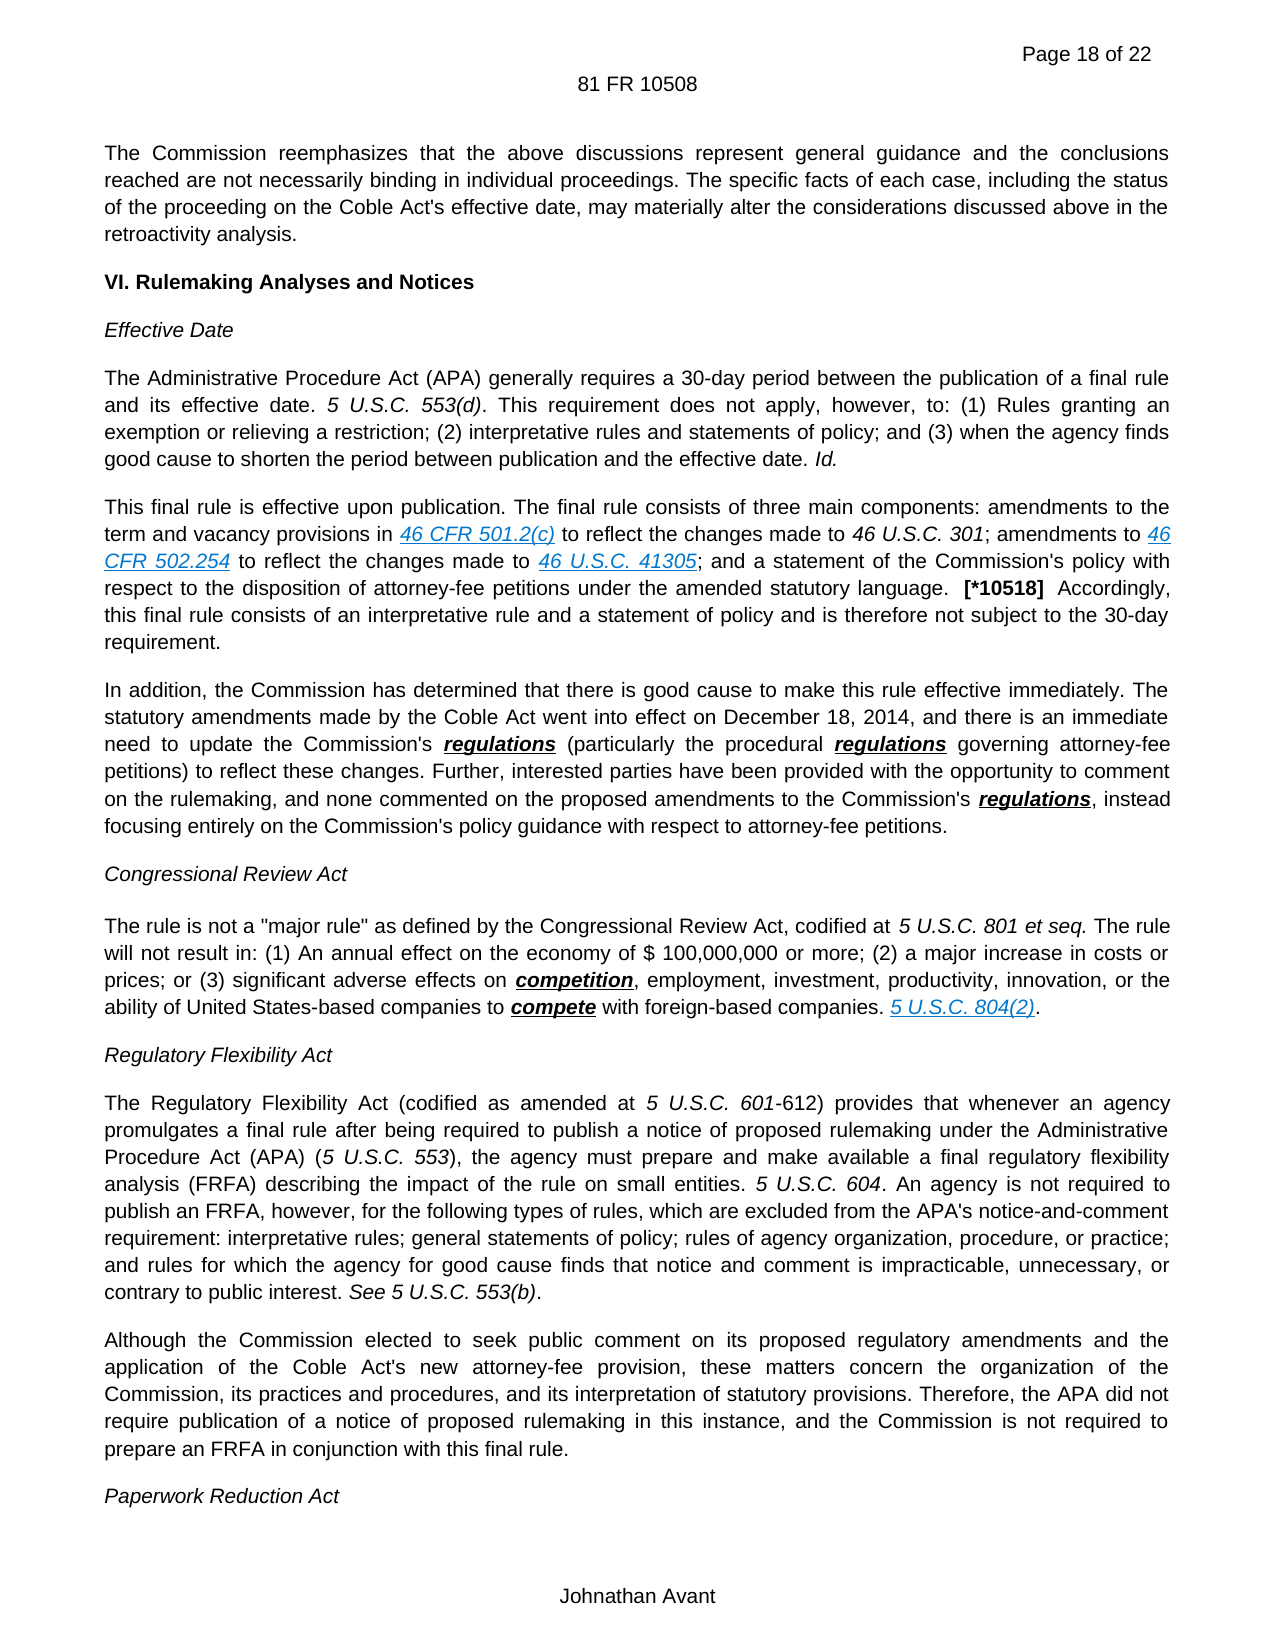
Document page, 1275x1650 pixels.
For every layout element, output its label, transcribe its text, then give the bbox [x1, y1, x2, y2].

text The Commission reemphasizes that the above discussions represent general guidance and the conclusions reached are not necessarily binding in individual proceedings. The specific facts of each case, including the status of the proceeding on the Coble Act's effective date, may materially alter the considerations discussed above in the retroactivity analysis. [104, 137, 1171, 246]
text Paperwork Reduction Act [104, 1481, 1171, 1508]
text Congressional Review Act [104, 858, 1171, 885]
text The Regulatory Flexibility Act (codified as amended at 5 U.S.C. 601-612) provides that whenever an agency promulgates a final rule after being required to publish a notice of proposed rulemaking under the Administrative Procedure Act (APA) (5 U.S.C. 553), the agency must prepare and make available a final regulatory flexibility analysis (FRFA) describing the impact of the rule on small entities. 5 U.S.C. 604. An agency is not required to publish an FRFA, however, for the following types of rules, which are excluded from the APA's notice-and-comment requirement: interpretative rules; general statements of policy; rules of agency organization, procedure, or practice; and rules for which the agency for good cause finds that notice and comment is impracticable, unnecessary, or contrary to public interest. See 5 U.S.C. 553(b). [104, 1087, 1171, 1304]
text The rule is not a "major rule" as defined by the Congressional Review Act, codified at 5 U.S.C. 801 et seq. The rule will not result in: (1) An annual effect on the economy of $ 100,000,000 or more; (2) a major increase in costs or prices; or (3) significant adverse effects on competition, employment, investment, productivity, innovation, or the ability of United States-based companies to compete with foreign-based companies. 5 U.S.C. 804(2). [104, 910, 1171, 1019]
text The Administrative Procedure Act (APA) generally requires a 30-day period between the publication of a final rule and its effective date. 5 U.S.C. 553(d). This requirement does not apply, however, to: (1) Rules granting an exemption or relieving a restriction; (2) interpretative rules and statements of policy; and (3) when the agency finds good cause to shorten the period between publication and the effective date. Id. [104, 362, 1171, 471]
text This final rule is effective upon publication. The final rule consists of three main components: amendments to the term and vacancy provisions in 46 CFR 501.2(c) to reflect the changes made to 46 U.S.C. 301; amendments to 46 CFR 502.254 to reflect the changes made to 46 U.S.C. 41305; and a statement of the Commission's policy with respect to the disposition of attorney-fee petitions under the amended statutory language. [*10518] Accordingly, this final rule consists of an interpretative rule and a statement of policy and is therefore not subject to the 30-day requirement. [104, 492, 1171, 654]
text Although the Commission elected to seek public comment on its proposed regulatory amendments and the application of the Coble Act's new attorney-fee provision, these matters concern the organization of the Commission, its practices and procedures, and its interpretation of statutory provisions. Therefore, the APA did not require publication of a notice of proposed rulemaking in this instance, and the Commission is not required to prepare an FRFA in conjunction with this final rule. [104, 1325, 1171, 1460]
text Effective Date [104, 314, 1171, 342]
text In addition, the Commission has determined that there is good cause to make this rule effective immediately. The statutory amendments made by the Coble Act went into effect on December 18, 2014, and there is an immediate need to update the Commission's regulations (particularly the procedural regulations governing attorney-fee petitions) to reflect these changes. Further, interested parties have been provided with the opportunity to comment on the rulemaking, and none commented on the proposed amendments to the Commission's regulations, instead focusing entirely on the Commission's policy guidance with respect to attorney-fee petitions. [104, 675, 1171, 837]
text Regulatory Flexibility Act [104, 1039, 1171, 1067]
text VI. Rulemaking Analyses and Notices [104, 267, 1171, 294]
